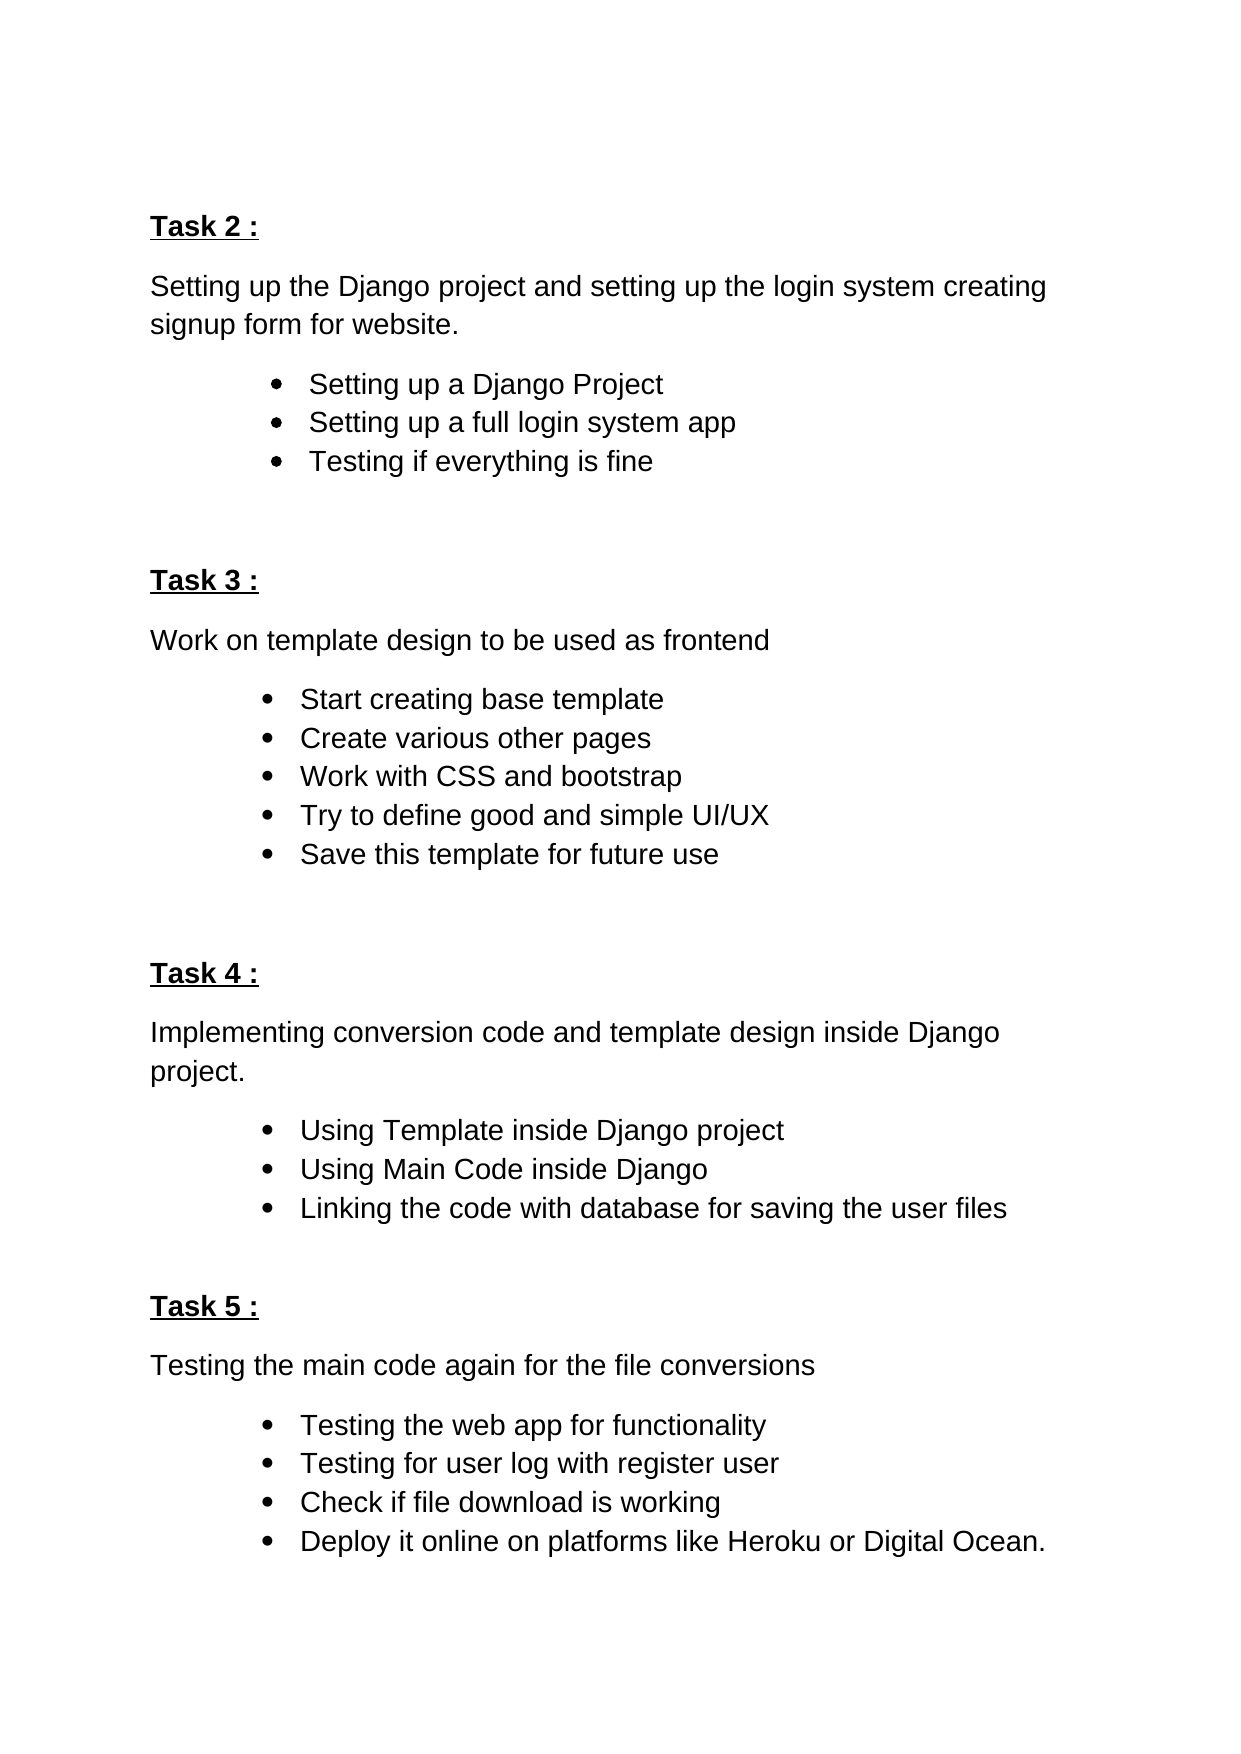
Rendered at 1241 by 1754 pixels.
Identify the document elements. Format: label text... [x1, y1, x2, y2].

list Try to define good and simple UI/UX [262, 798, 1090, 832]
list Using Template inside Django project [262, 1113, 1090, 1147]
text Work on template design to be used as frontend [150, 622, 1090, 656]
list Save this template for future use [262, 837, 1090, 871]
list Check if file download is working [262, 1485, 1090, 1519]
text Setting up the Django project and setting up the login system creating signup form for website. [150, 269, 1090, 341]
text Task 5 : [150, 1289, 1090, 1322]
text Testing the main code again for the file conversions [150, 1348, 1090, 1382]
text Task 3 : [150, 563, 1090, 597]
list Linking the code with database for saving the user files [262, 1191, 1090, 1224]
list Start creating base template [262, 682, 1090, 716]
list Deploy it online on platforms like Heroku or Digital Ocean. [262, 1524, 1090, 1557]
text Task 2 : [150, 209, 1090, 243]
list Testing the web app for functionality [262, 1407, 1090, 1441]
list Testing for user log with register user [262, 1446, 1090, 1480]
list Setting up a full login system app [271, 405, 1090, 439]
text Task 4 : [150, 956, 1090, 989]
text Implementing conversion code and template design inside Django project. [150, 1015, 1090, 1087]
list Setting up a Django Project [271, 367, 1090, 400]
list Work with CSS and bootstrap [262, 759, 1090, 793]
list Using Main Code inside Django [262, 1152, 1090, 1186]
list Create various other pages [262, 721, 1090, 754]
list Testing if everything is fine [271, 444, 1090, 478]
